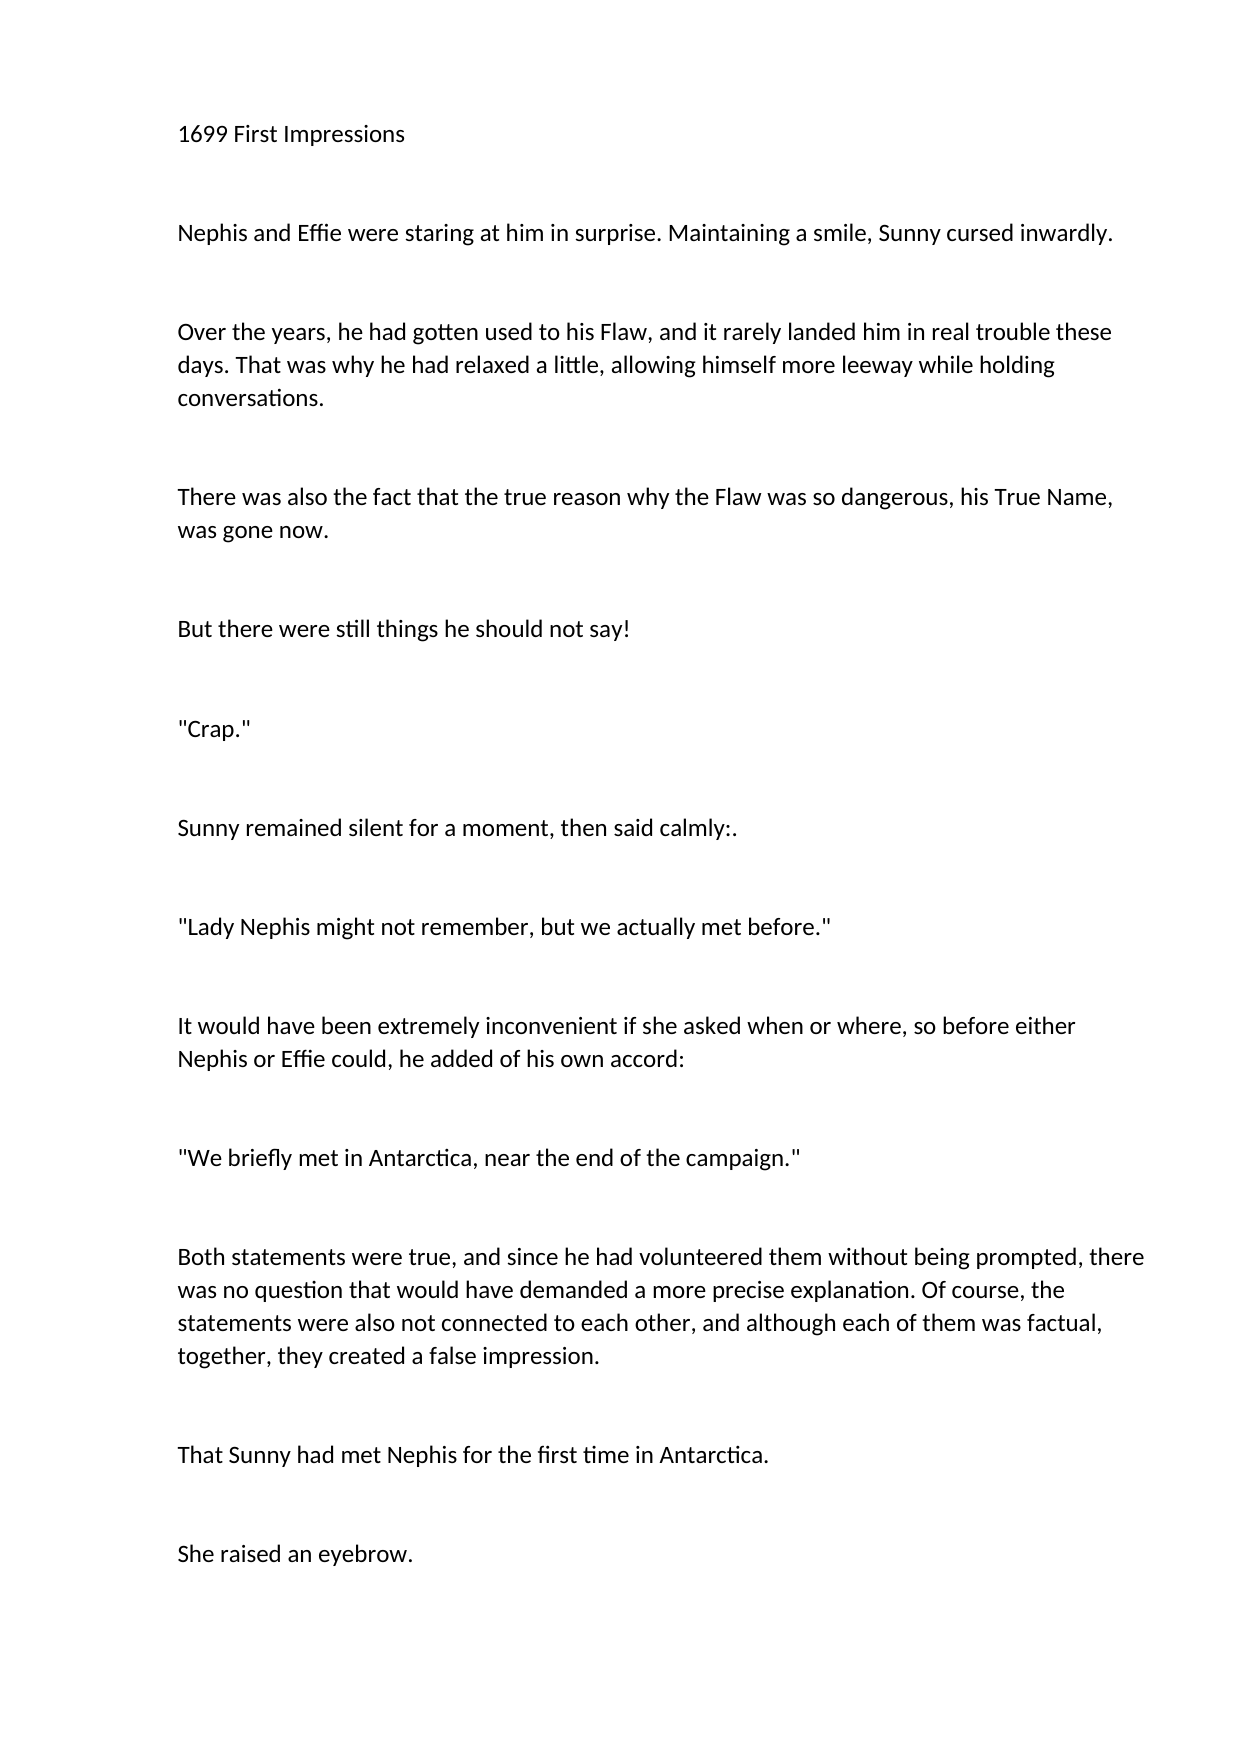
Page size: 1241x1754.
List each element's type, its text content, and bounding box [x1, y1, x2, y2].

text Sunny remained silent for a moment, then said calmly:. [177, 812, 1152, 842]
text That Sunny had met Nephis for the first time in Antarctica. [177, 1439, 1152, 1470]
text "We briefly met in Antarctica, near the end of the campaign." [177, 1142, 1152, 1173]
text She raised an eyebrow. [177, 1538, 1152, 1569]
text But there were still things he should not say! [177, 613, 1152, 644]
text "Crap." [177, 713, 1152, 743]
text Nephis and Effie were staring at him in surprise. Maintaining a smile, Sunny cursed inwardly. [177, 217, 1152, 248]
text It would have been extremely inconvenient if she asked when or where, so before either Nephis or Effie could, he added of his own accord: [177, 1010, 1152, 1074]
text There was also the fact that the true reason why the Flaw was so dangerous, his True Name, was gone now. [177, 481, 1152, 545]
text "Lady Nephis might not remember, but we actually met before." [177, 911, 1152, 942]
text Both statements were true, and since he had volunteered them without being prompted, there was no question that would have demanded a more precise explanation. Of course, the statements were also not connected to each other, and although each of them was factual, together, they created a false impression. [177, 1241, 1152, 1371]
text 1699 First Impressions [177, 118, 1152, 149]
text Over the years, he had gotten used to his Flaw, and it rarely landed him in real trouble these days. That was why he had relaxed a little, allowing himself more leeway while holding conversations. [177, 316, 1152, 413]
